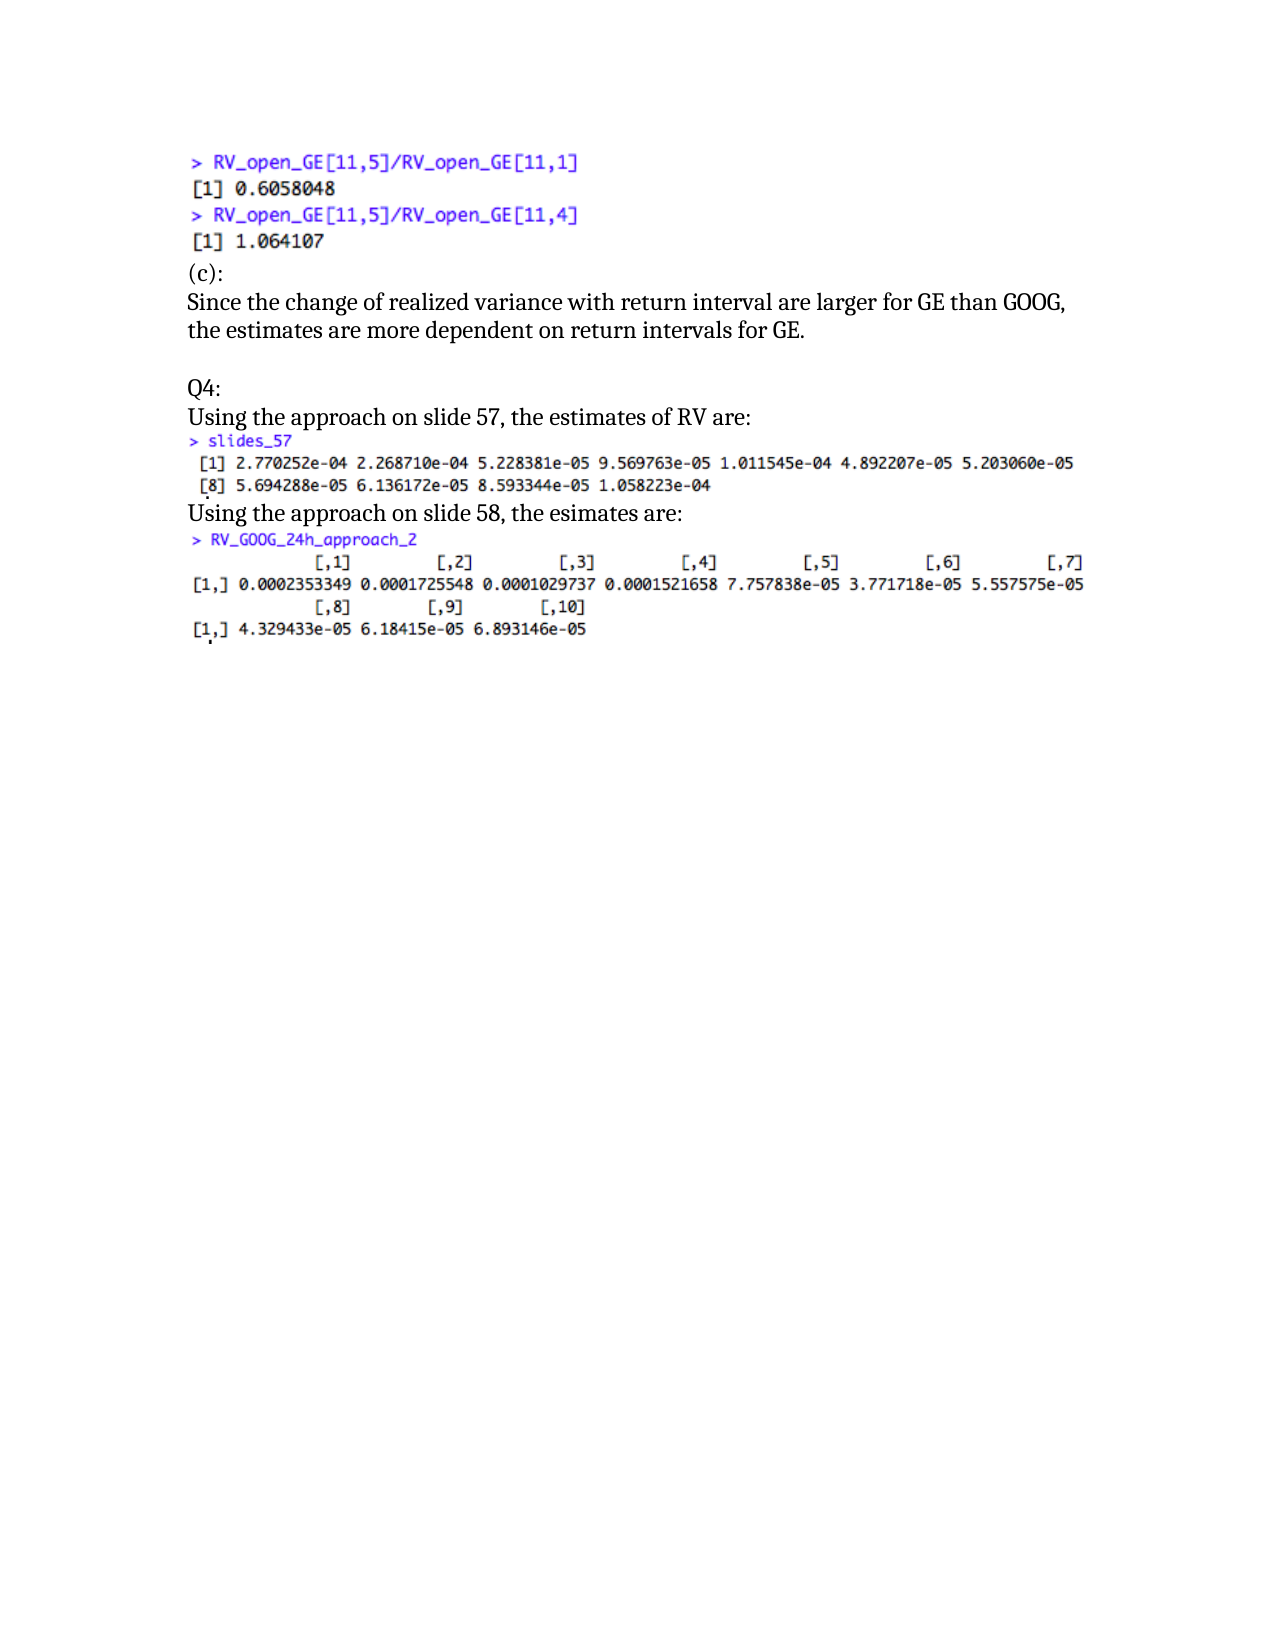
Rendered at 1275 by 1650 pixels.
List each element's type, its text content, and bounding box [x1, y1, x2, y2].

text Q4: [187, 374, 1087, 403]
text Since the change of realized variance with return interval are larger for GE than GOOG, the estimates are more dependent on return intervals for GE. [187, 288, 1087, 345]
text (c): [187, 259, 1087, 288]
text Using the approach on slide 57, the estimates of RV are: [187, 403, 1087, 431]
picture [187, 431, 1088, 499]
picture [187, 527, 1088, 644]
picture [187, 150, 600, 259]
text Using the approach on slide 58, the esimates are: [187, 499, 1087, 527]
